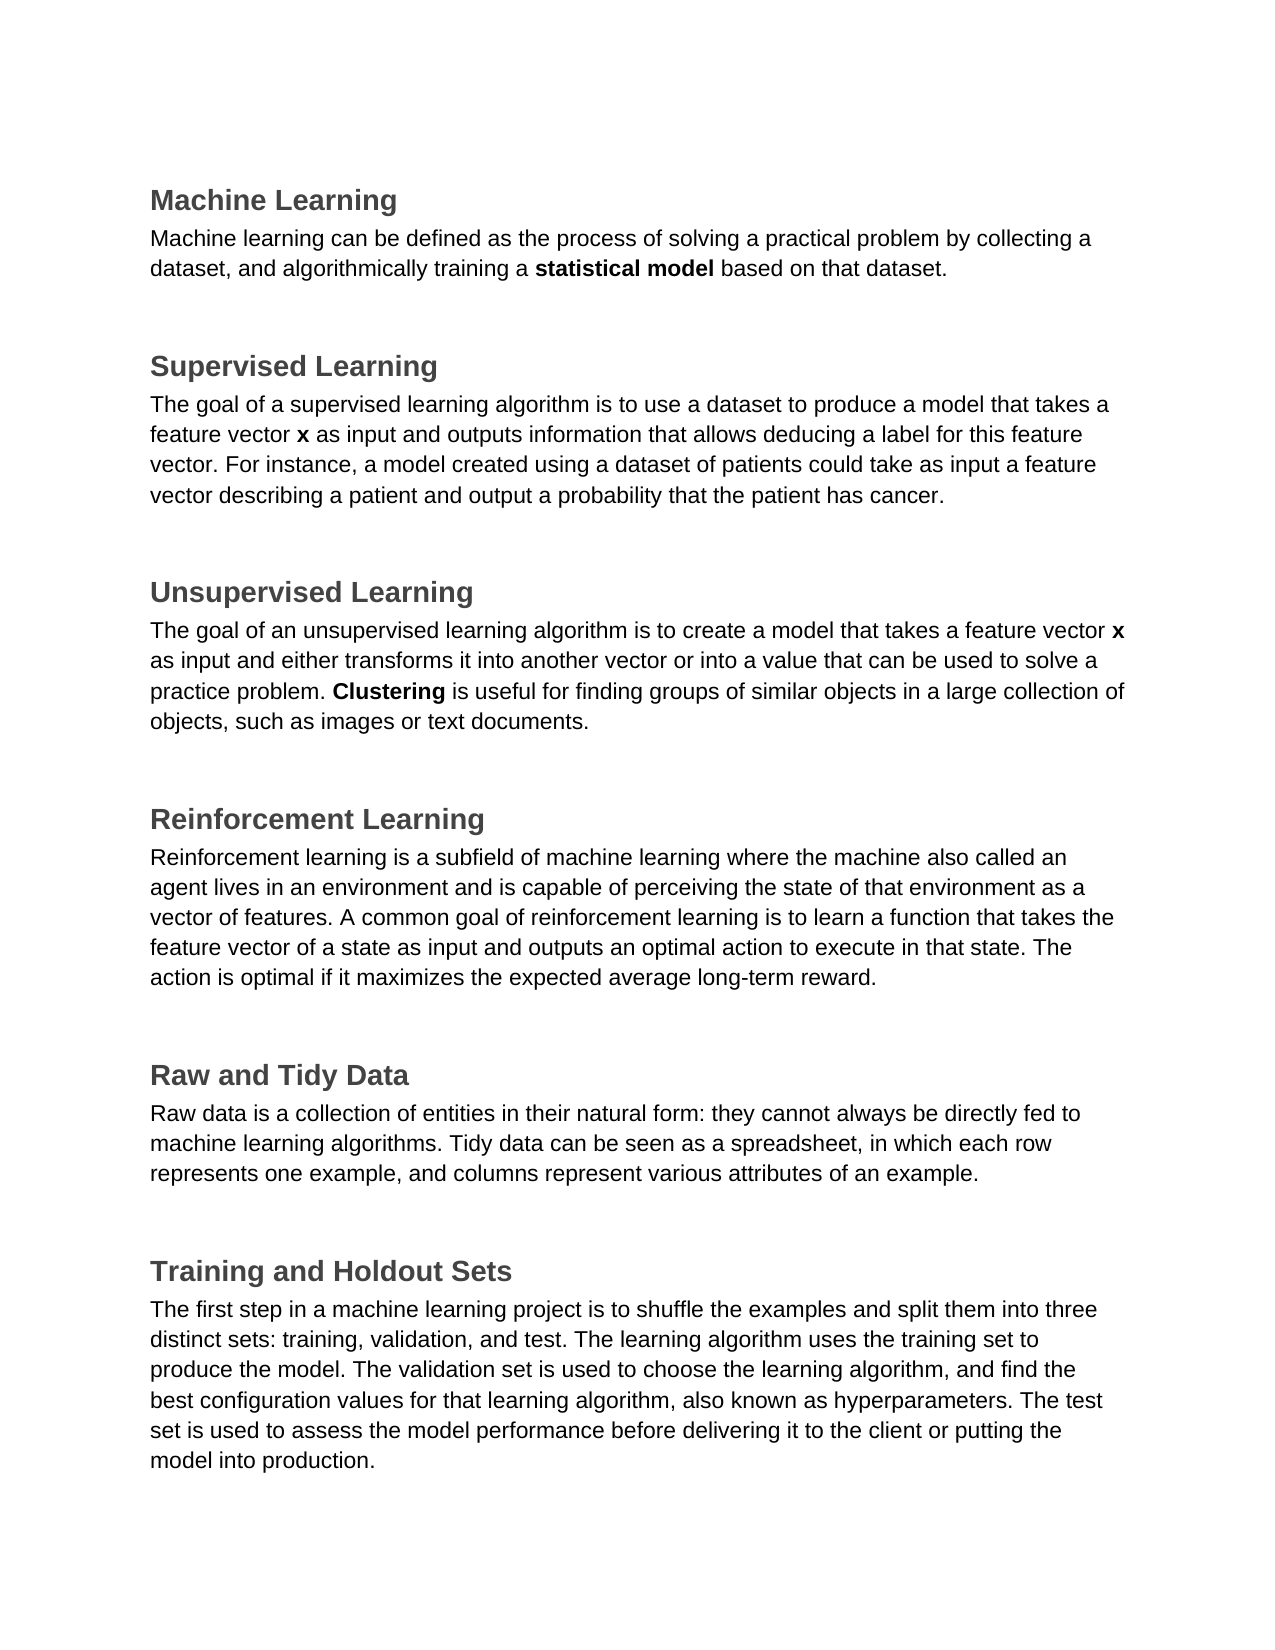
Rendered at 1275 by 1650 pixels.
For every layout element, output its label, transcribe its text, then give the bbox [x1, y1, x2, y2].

text Reinforcement learning is a subfield of machine learning where the machine also called an agent lives in an environment and is capable of perceiving the state of that environment as a vector of features. A common goal of reinforcement learning is to learn a function that takes the feature vector of a state as input and outputs an optimal action to execute in that state. The action is optimal if it maximizes the expected average long-term reward. [150, 843, 1125, 991]
subtitle Supervised Learning [150, 349, 1125, 383]
text The goal of a supervised learning algorithm is to use a dataset to produce a model that takes a feature vector x as input and outputs information that allows deducing a label for this feature vector. For instance, a model created using a dataset of patients could take as input a feature vector describing a patient and output a probability that the patient has cancer. [150, 391, 1125, 508]
text The goal of an unsupervised learning algorithm is to create a model that takes a feature vector x as input and either transforms it into another vector or into a value that can be used to solve a practice problem. Clustering is useful for finding groups of similar objects in a large collection of objects, such as images or text documents. [150, 617, 1125, 734]
subtitle Unsupervised Learning [150, 575, 1125, 609]
text Raw data is a collection of entities in their natural form: they cannot always be directly fed to machine learning algorithms. Tidy data can be seen as a spreadsheet, in which each row represents one example, and columns represent various attributes of an example. [150, 1100, 1125, 1187]
subtitle Training and Holdout Sets [150, 1254, 1125, 1288]
text Machine learning can be defined as the process of solving a practical problem by collecting a dataset, and algorithmically training a statistical model based on that dataset. [150, 225, 1125, 282]
subtitle Reinforcement Learning [150, 802, 1125, 835]
subtitle Raw and Tidy Data [150, 1058, 1125, 1092]
text The first step in a machine learning project is to shuffle the examples and split them into three distinct sets: training, validation, and test. The learning algorithm uses the training set to produce the model. The validation set is used to choose the learning algorithm, and find the best configuration values for that learning algorithm, also known as hyperparameters. The test set is used to assess the model performance before delivering it to the client or putting the model into production. [150, 1296, 1125, 1473]
subtitle Machine Learning [150, 183, 1125, 217]
